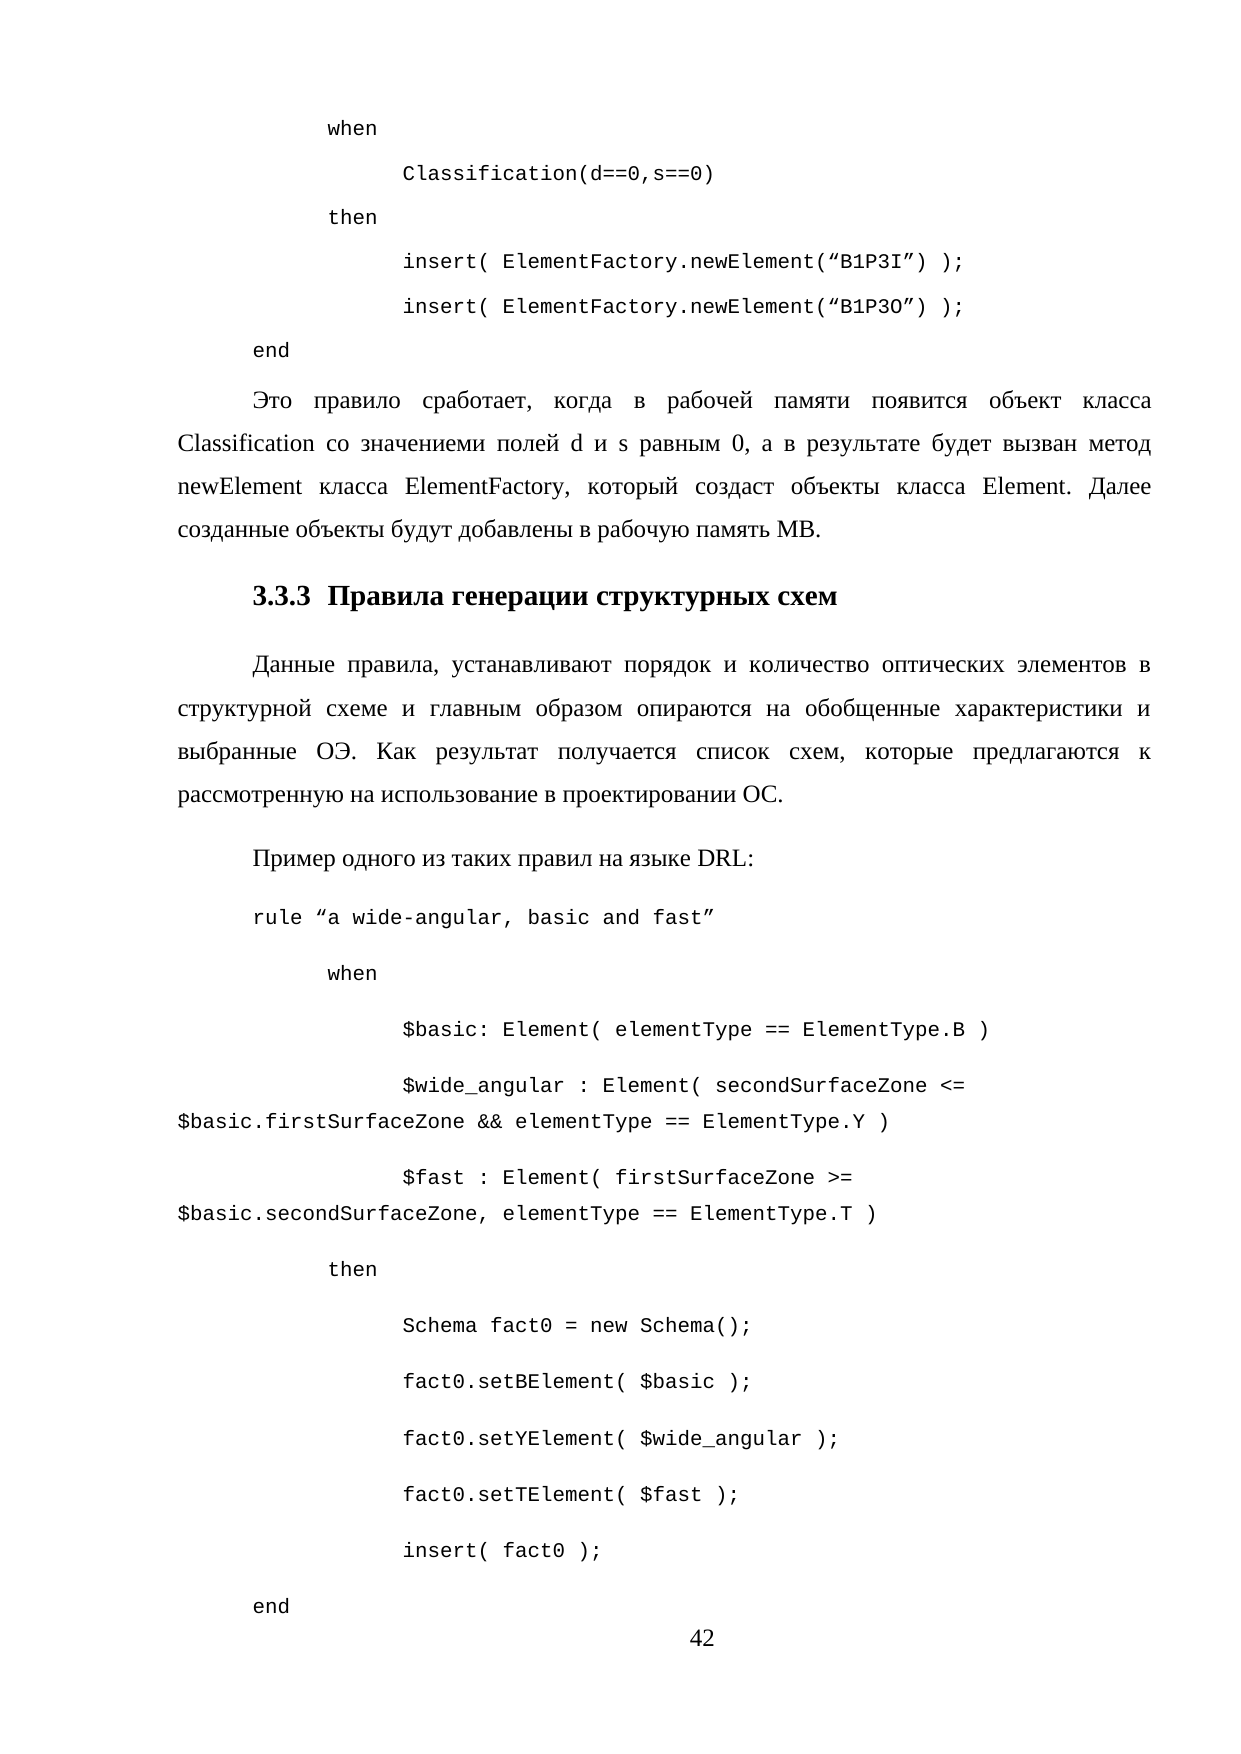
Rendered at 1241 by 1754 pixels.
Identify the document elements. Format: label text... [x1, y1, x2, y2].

text when [177, 118, 1152, 142]
subtitle Правила генерации структурных схем [177, 578, 1152, 612]
text end [177, 341, 1152, 364]
text $fast : Element( firstSurfaceZone >= $basic.secondSurfaceZone, elementType == ElementType.T ) [177, 1167, 1152, 1226]
text rule “a wide-angular, basic and fast” [177, 907, 1152, 930]
text then [177, 207, 1152, 231]
text fact0.setYElement( $wide_angular ); [177, 1428, 1152, 1451]
text then [177, 1259, 1152, 1282]
text insert( ElementFactory.newElement(“B1P3I”) ); [177, 252, 1152, 275]
text $basic: Element( elementType == ElementType.B ) [177, 1019, 1152, 1043]
text end [177, 1596, 1152, 1620]
text insert( fact0 ); [327, 1540, 1152, 1564]
text Classification(d==0,s==0) [177, 163, 1152, 186]
text fact0.setTElement( $fast ); [327, 1484, 1152, 1507]
text Пример одного из таких правил на языке DRL: [177, 843, 1152, 872]
text Schema fact0 = new Schema(); [177, 1315, 1152, 1339]
text fact0.setBElement( $basic ); [177, 1371, 1152, 1395]
text Данные правила, устанавливают порядок и количество оптических элементов в структурной схеме и главным образом опираются на обобщенные характеристики и выбранные ОЭ. Как результат получается список схем, которые предлагаются к рассмотренную на использование в проектировании ОС. [177, 649, 1152, 808]
text Это правило сработает, когда в рабочей памяти появится объект класса Classification со значениеми полей d и s равным 0, а в результате будет вызван метод newElement класса ElementFactory, который создаст объекты класса Element. Далее созданные объекты будут добавлены в рабочую память МВ. [177, 385, 1152, 543]
text $wide_angular : Element( secondSurfaceZone <= $basic.firstSurfaceZone && elementType == ElementType.Y ) [177, 1076, 1152, 1134]
text when [177, 963, 1152, 987]
text insert( ElementFactory.newElement(“B1P3O”) ); [177, 296, 1152, 320]
